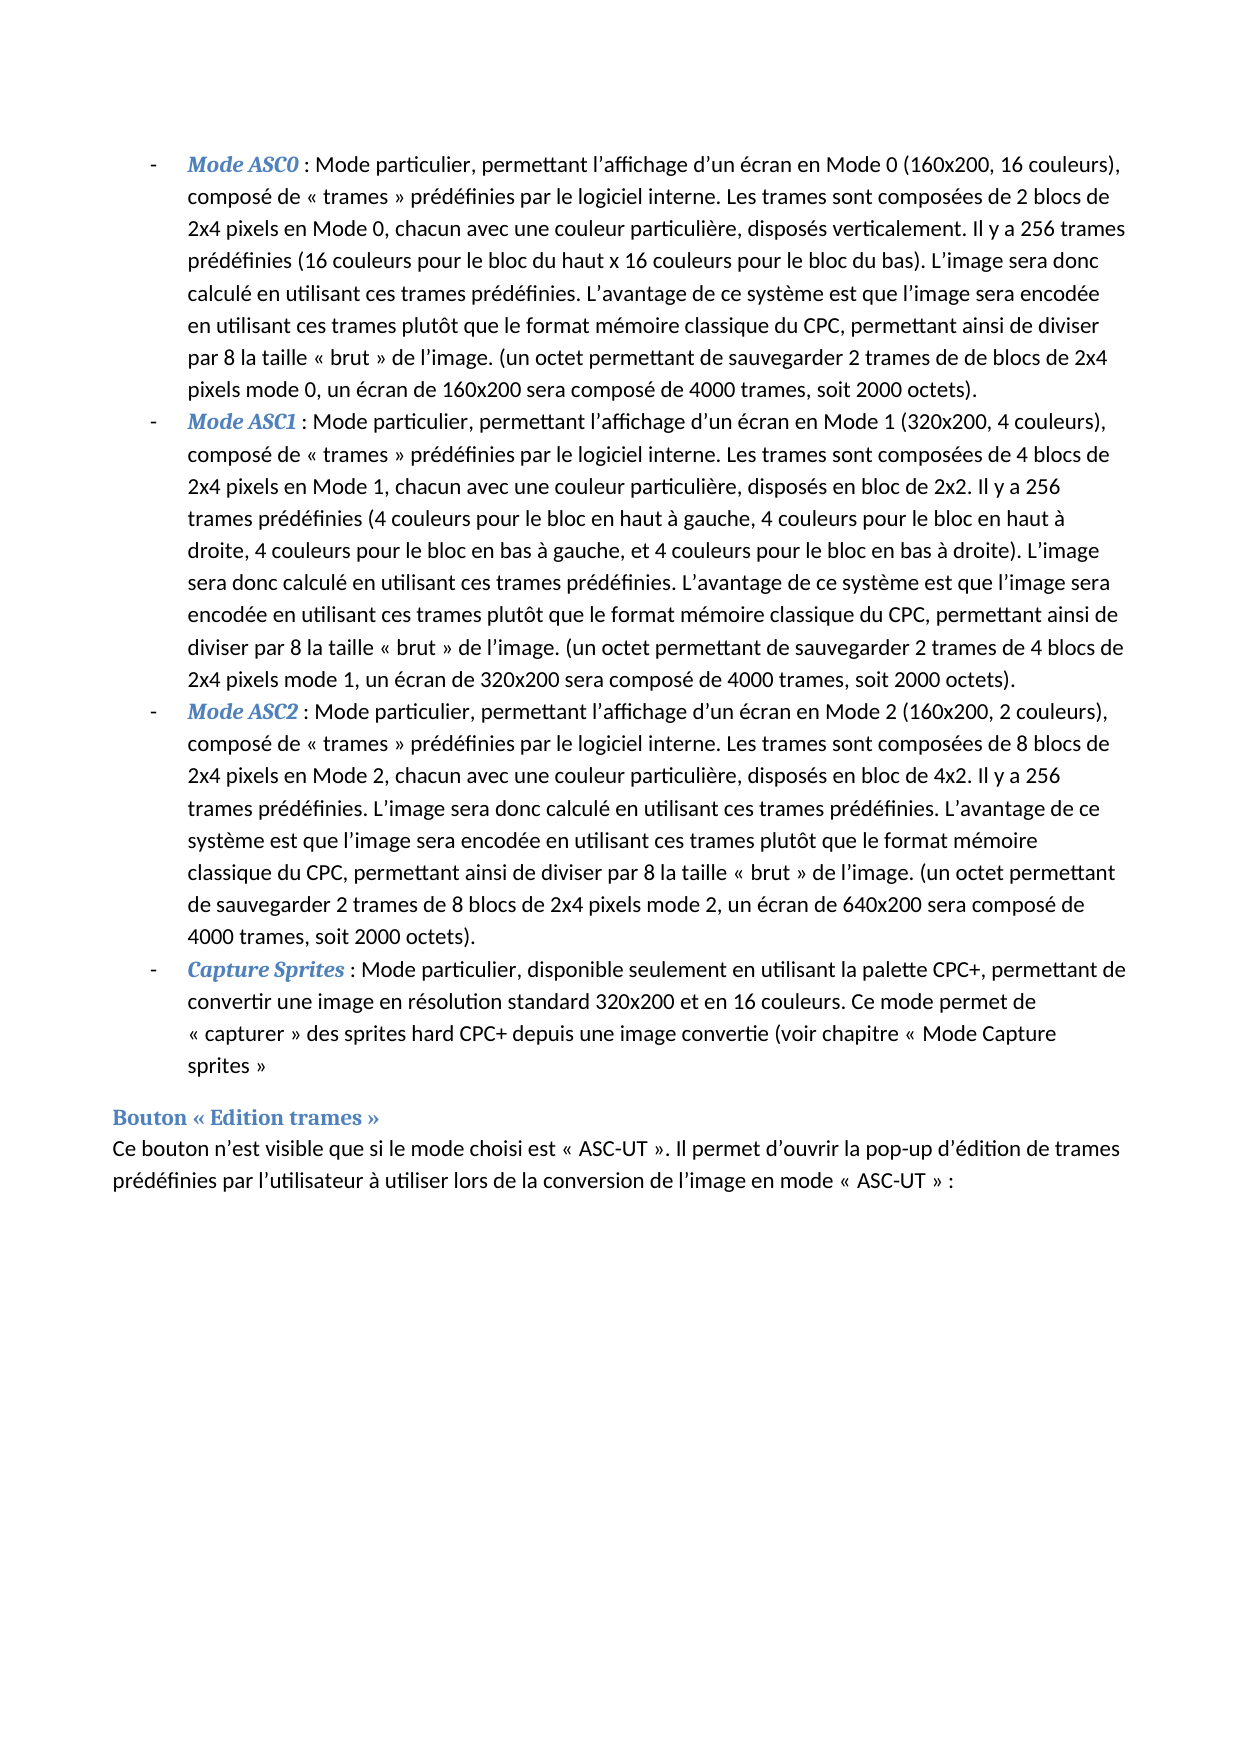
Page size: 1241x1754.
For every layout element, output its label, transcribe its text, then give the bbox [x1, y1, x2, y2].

list Capture Sprites : Mode particulier, disponible seulement en utilisant la palette CPC+, permettant de convertir une image en résolution standard 320x200 et en 16 couleurs. Ce mode permet de « capturer » des sprites hard CPC+ depuis une image convertie (voir chapitre « Mode Capture sprites » [150, 955, 1128, 1079]
list Mode ASC2 : Mode particulier, permettant l’affichage d’un écran en Mode 2 (160x200, 2 couleurs), composé de « trames » prédéfinies par le logiciel interne. Les trames sont composées de 8 blocs de 2x4 pixels en Mode 2, chacun avec une couleur particulière, disposés en bloc de 4x2. Il y a 256 trames prédéfinies. L’image sera donc calculé en utilisant ces trames prédéfinies. L’avantage de ce système est que l’image sera encodée en utilisant ces trames plutôt que le format mémoire classique du CPC, permettant ainsi de diviser par 8 la taille « brut » de l’image. (un octet permettant de sauvegarder 2 trames de 8 blocs de 2x4 pixels mode 2, un écran de 640x200 sera composé de 4000 trames, soit 2000 octets). [150, 697, 1128, 951]
text Bouton « Edition trames » [112, 1104, 1128, 1131]
text Ce bouton n’est visible que si le mode choisi est « ASC-UT ». Il permet d’ouvrir la pop-up d’édition de trames prédéfinies par l’utilisateur à utiliser lors de la conversion de l’image en mode « ASC-UT » : [112, 1134, 1128, 1195]
list Mode ASC1 : Mode particulier, permettant l’affichage d’un écran en Mode 1 (320x200, 4 couleurs), composé de « trames » prédéfinies par le logiciel interne. Les trames sont composées de 4 blocs de 2x4 pixels en Mode 1, chacun avec une couleur particulière, disposés en bloc de 2x2. Il y a 256 trames prédéfinies (4 couleurs pour le bloc en haut à gauche, 4 couleurs pour le bloc en haut à droite, 4 couleurs pour le bloc en bas à gauche, et 4 couleurs pour le bloc en bas à droite). L’image sera donc calculé en utilisant ces trames prédéfinies. L’avantage de ce système est que l’image sera encodée en utilisant ces trames plutôt que le format mémoire classique du CPC, permettant ainsi de diviser par 8 la taille « brut » de l’image. (un octet permettant de sauvegarder 2 trames de 4 blocs de 2x4 pixels mode 1, un écran de 320x200 sera composé de 4000 trames, soit 2000 octets). [150, 407, 1128, 693]
list Mode ASC0 : Mode particulier, permettant l’affichage d’un écran en Mode 0 (160x200, 16 couleurs), composé de « trames » prédéfinies par le logiciel interne. Les trames sont composées de 2 blocs de 2x4 pixels en Mode 0, chacun avec une couleur particulière, disposés verticalement. Il y a 256 trames prédéfinies (16 couleurs pour le bloc du haut x 16 couleurs pour le bloc du bas). L’image sera donc calculé en utilisant ces trames prédéfinies. L’avantage de ce système est que l’image sera encodée en utilisant ces trames plutôt que le format mémoire classique du CPC, permettant ainsi de diviser par 8 la taille « brut » de l’image. (un octet permettant de sauvegarder 2 trames de de blocs de 2x4 pixels mode 0, un écran de 160x200 sera composé de 4000 trames, soit 2000 octets). [150, 150, 1128, 403]
